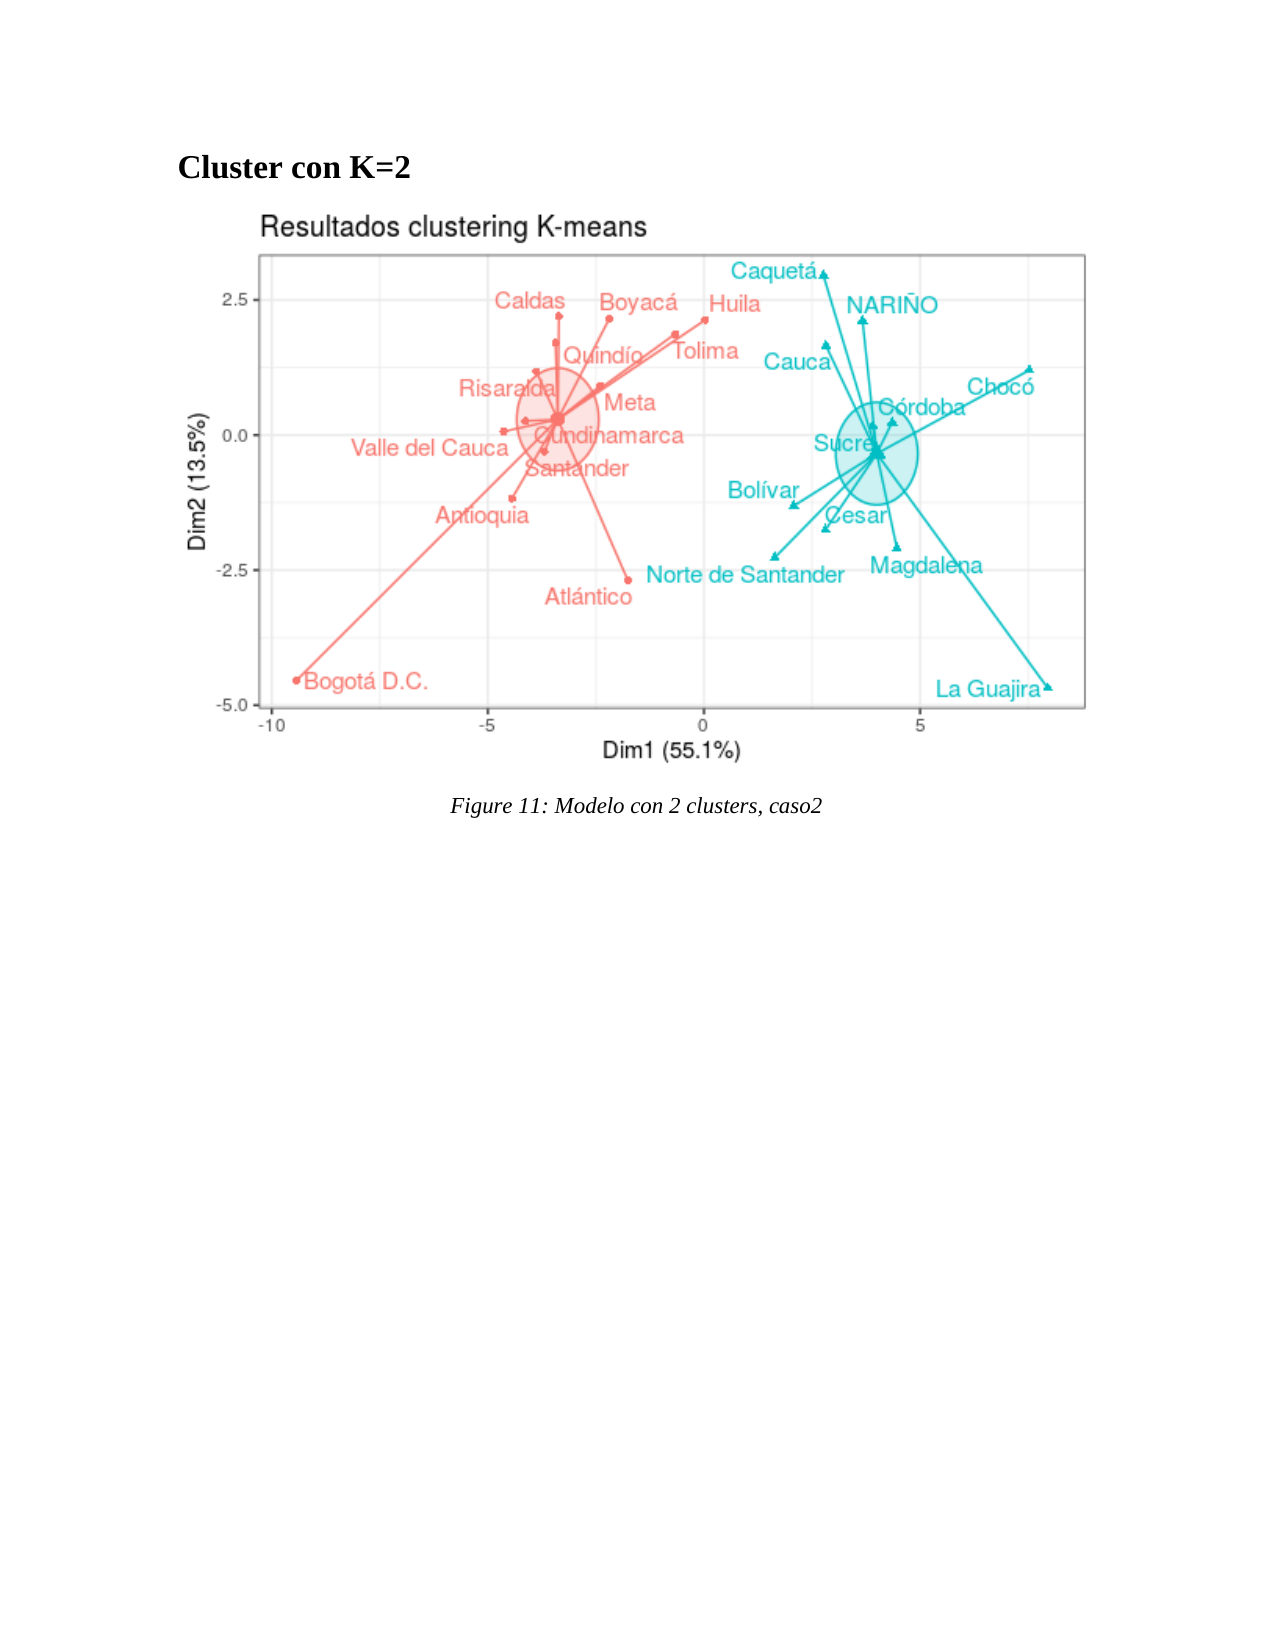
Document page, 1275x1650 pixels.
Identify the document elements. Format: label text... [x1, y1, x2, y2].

subtitle Cluster con K=2 [177, 148, 1098, 186]
text Figure 11: Modelo con 2 clusters, caso2 [177, 792, 1098, 819]
picture [177, 204, 1097, 774]
